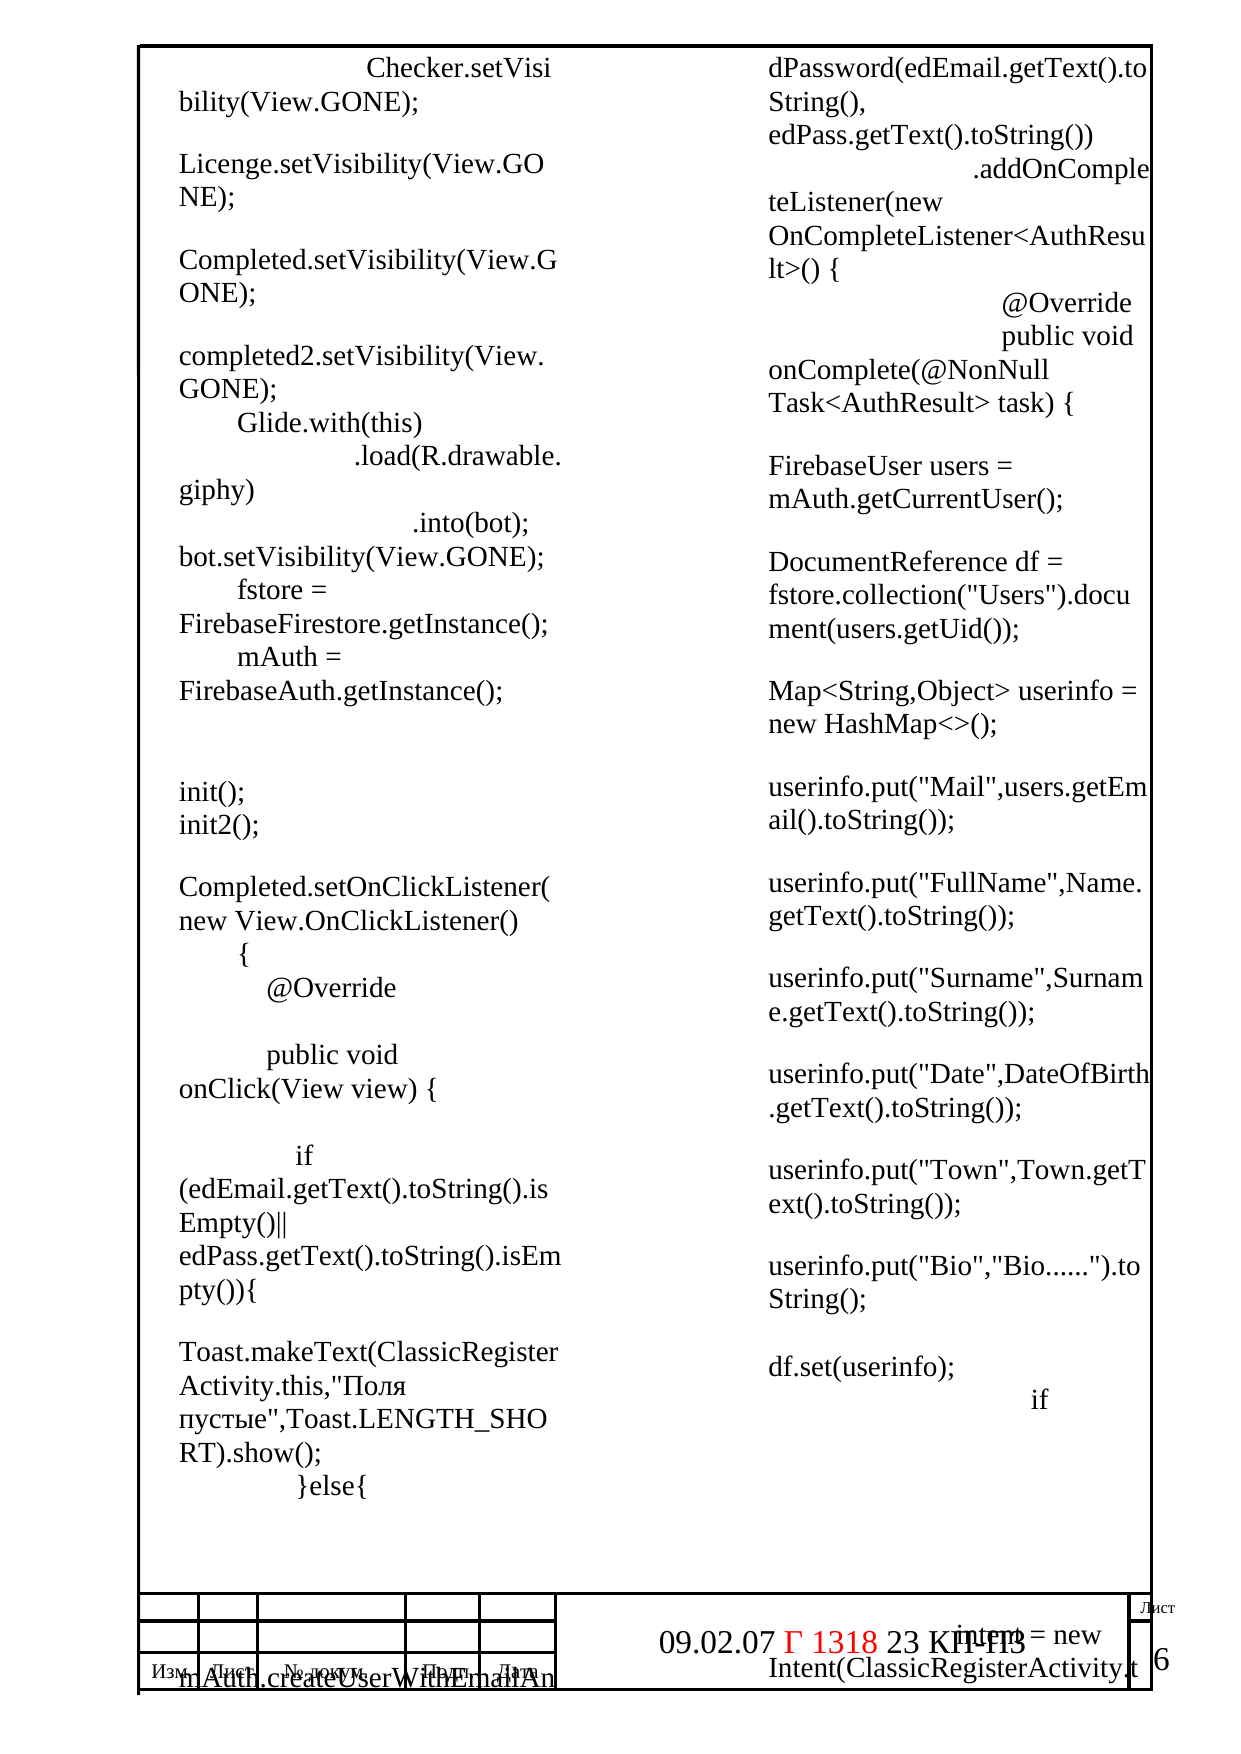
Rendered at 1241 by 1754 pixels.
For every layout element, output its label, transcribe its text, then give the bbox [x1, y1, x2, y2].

text Checker.setVisibility(View.GONE); Licenge.setVisibility(View.GONE); Completed.setVisibility(View.GONE); completed2.setVisibility(View.GONE); Glide.with(this) .load(R.drawable.giphy) .into(bot); bot.setVisibility(View.GONE); fstore = FirebaseFirestore.getInstance(); mAuth = FirebaseAuth.getInstance(); init(); init2(); Completed.setOnClickListener(new View.OnClickListener() { @Override public void onClick(View view) { if (edEmail.getText().toString().isEmpty()|| edPass.getText().toString().isEmpty()){ Toast.makeText(ClassicRegisterActivity.this,"Поля пустые",Toast.LENGTH_SHORT).show(); }else{ [178, 50, 562, 1531]
text mAuth.createUserWithEmailAndPassword(edEmail.getText().toString(), edPass.getText().toString()) .addOnCompleteListener(new OnCompleteListener<AuthResult>() { @Override public void onComplete(@NonNull Task<AuthResult> task) { FirebaseUser users = mAuth.getCurrentUser(); DocumentReference df = fstore.collection("Users").document(users.getUid()); Map<String,Object> userinfo = new HashMap<>(); userinfo.put("Mail",users.getEmail().toString()); userinfo.put("FullName",Name.getText().toString()); userinfo.put("Surname",Surname.getText().toString()); userinfo.put("Date",DateOfBirth.getText().toString()); userinfo.put("Town",Town.getText().toString()); userinfo.put("Bio","Bio......").toString(); df.set(userinfo); if [768, 50, 1152, 1416]
